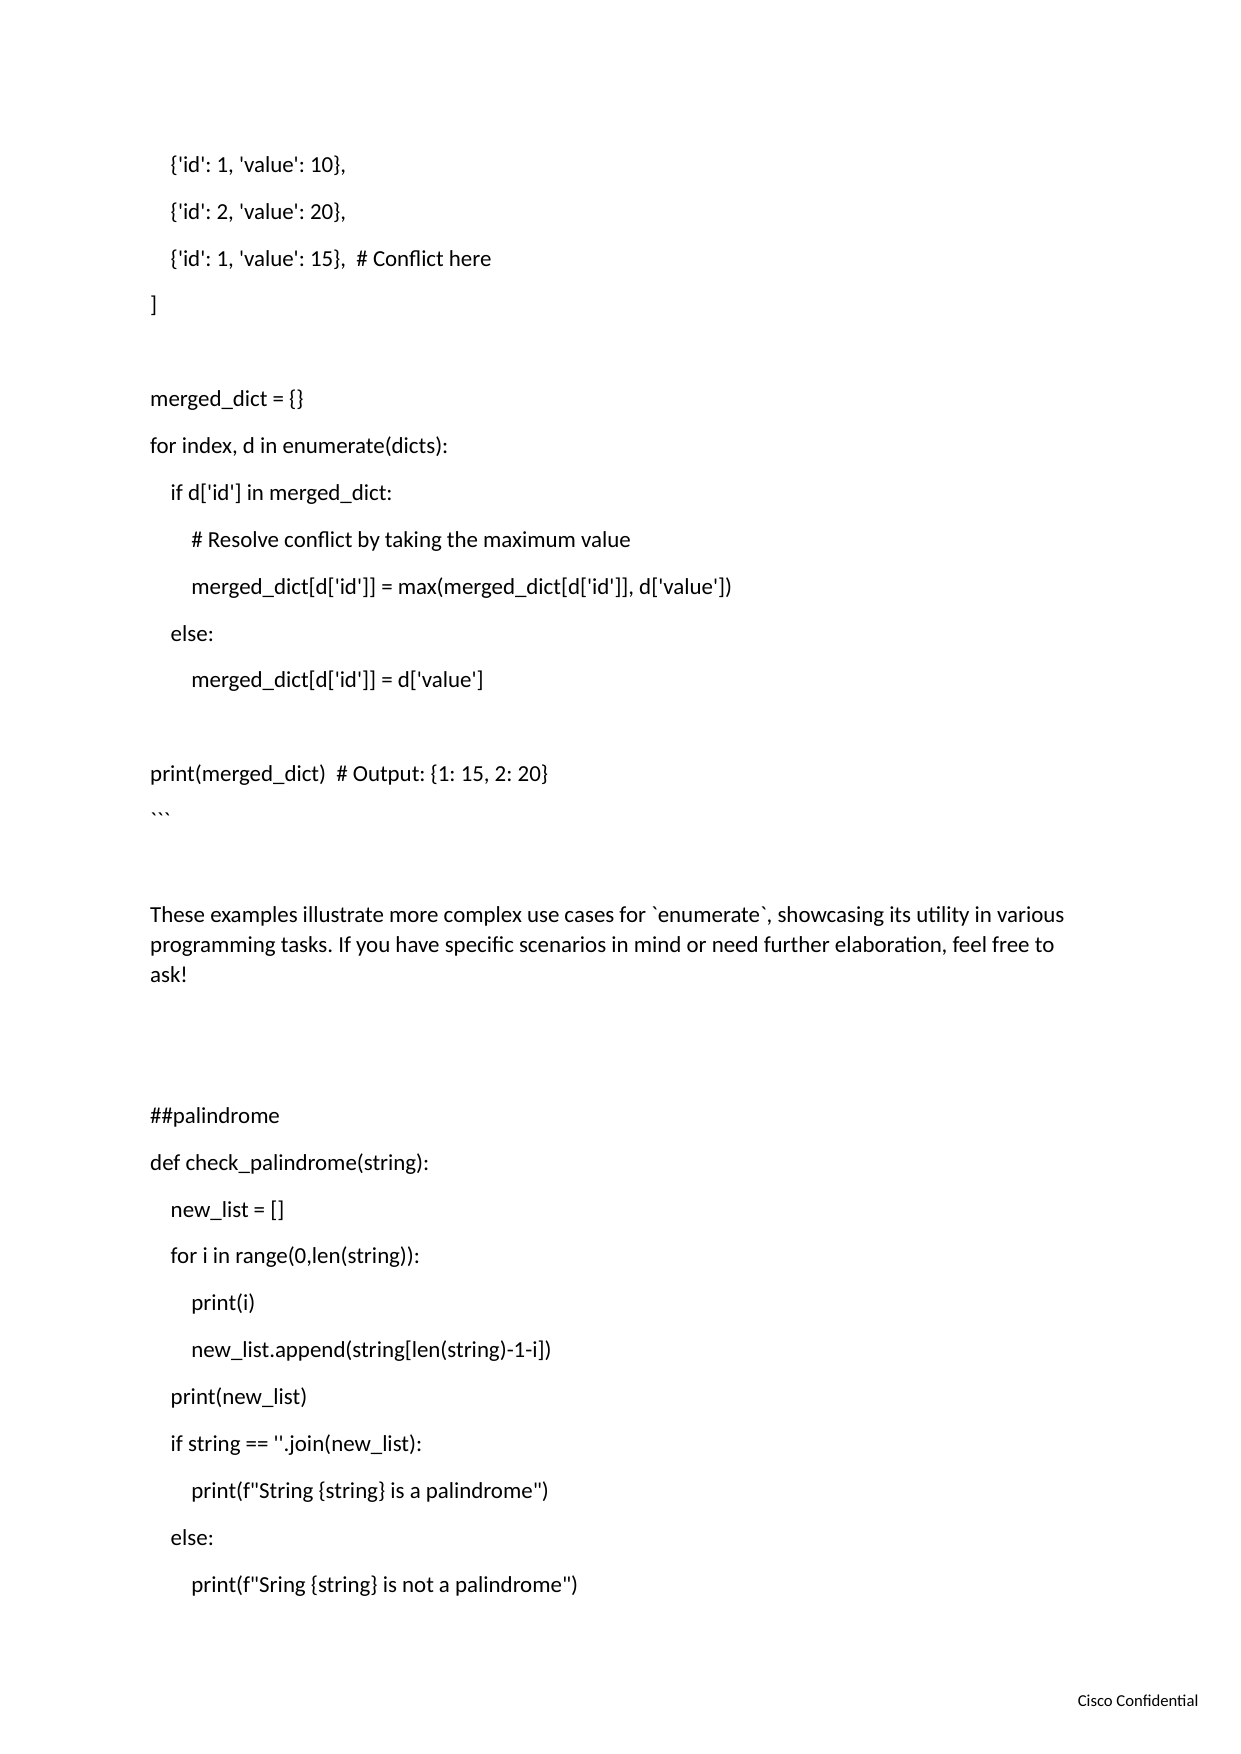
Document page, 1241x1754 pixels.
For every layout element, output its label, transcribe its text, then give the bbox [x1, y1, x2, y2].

text {'id': 1, 'value': 10}, [150, 150, 1090, 178]
text ##palindrome [150, 1101, 1090, 1129]
text merged_dict = {} [150, 384, 1090, 412]
text print(f"Sring {string} is not a palindrome") [150, 1570, 1090, 1598]
text print(new_list) [150, 1382, 1090, 1410]
text if string == ''.join(new_list): [150, 1429, 1090, 1457]
text ``` [150, 806, 1090, 834]
text new_list.append(string[len(string)-1-i]) [150, 1335, 1090, 1363]
text else: [150, 619, 1090, 647]
text new_list = [] [150, 1195, 1090, 1223]
text def check_palindrome(string): [150, 1148, 1090, 1176]
text merged_dict[d['id']] = max(merged_dict[d['id']], d['value']) [150, 572, 1090, 600]
text {'id': 1, 'value': 15}, # Conflict here [150, 244, 1090, 272]
text # Resolve conflict by taking the maximum value [150, 525, 1090, 553]
text merged_dict[d['id']] = d['value'] [150, 666, 1090, 694]
text print(merged_dict) # Output: {1: 15, 2: 20} [150, 759, 1090, 787]
text These examples illustrate more complex use cases for `enumerate`, showcasing its utility in various programming tasks. If you have specific scenarios in mind or need further elaboration, feel free to ask! [150, 900, 1090, 988]
text print(f"String {string} is a palindrome") [150, 1476, 1090, 1504]
text {'id': 2, 'value': 20}, [150, 197, 1090, 225]
text print(i) [150, 1288, 1090, 1317]
text ] [150, 291, 1090, 319]
text for i in range(0,len(string)): [150, 1242, 1090, 1270]
text for index, d in enumerate(dicts): [150, 431, 1090, 459]
text else: [150, 1523, 1090, 1551]
text if d['id'] in merged_dict: [150, 478, 1090, 506]
